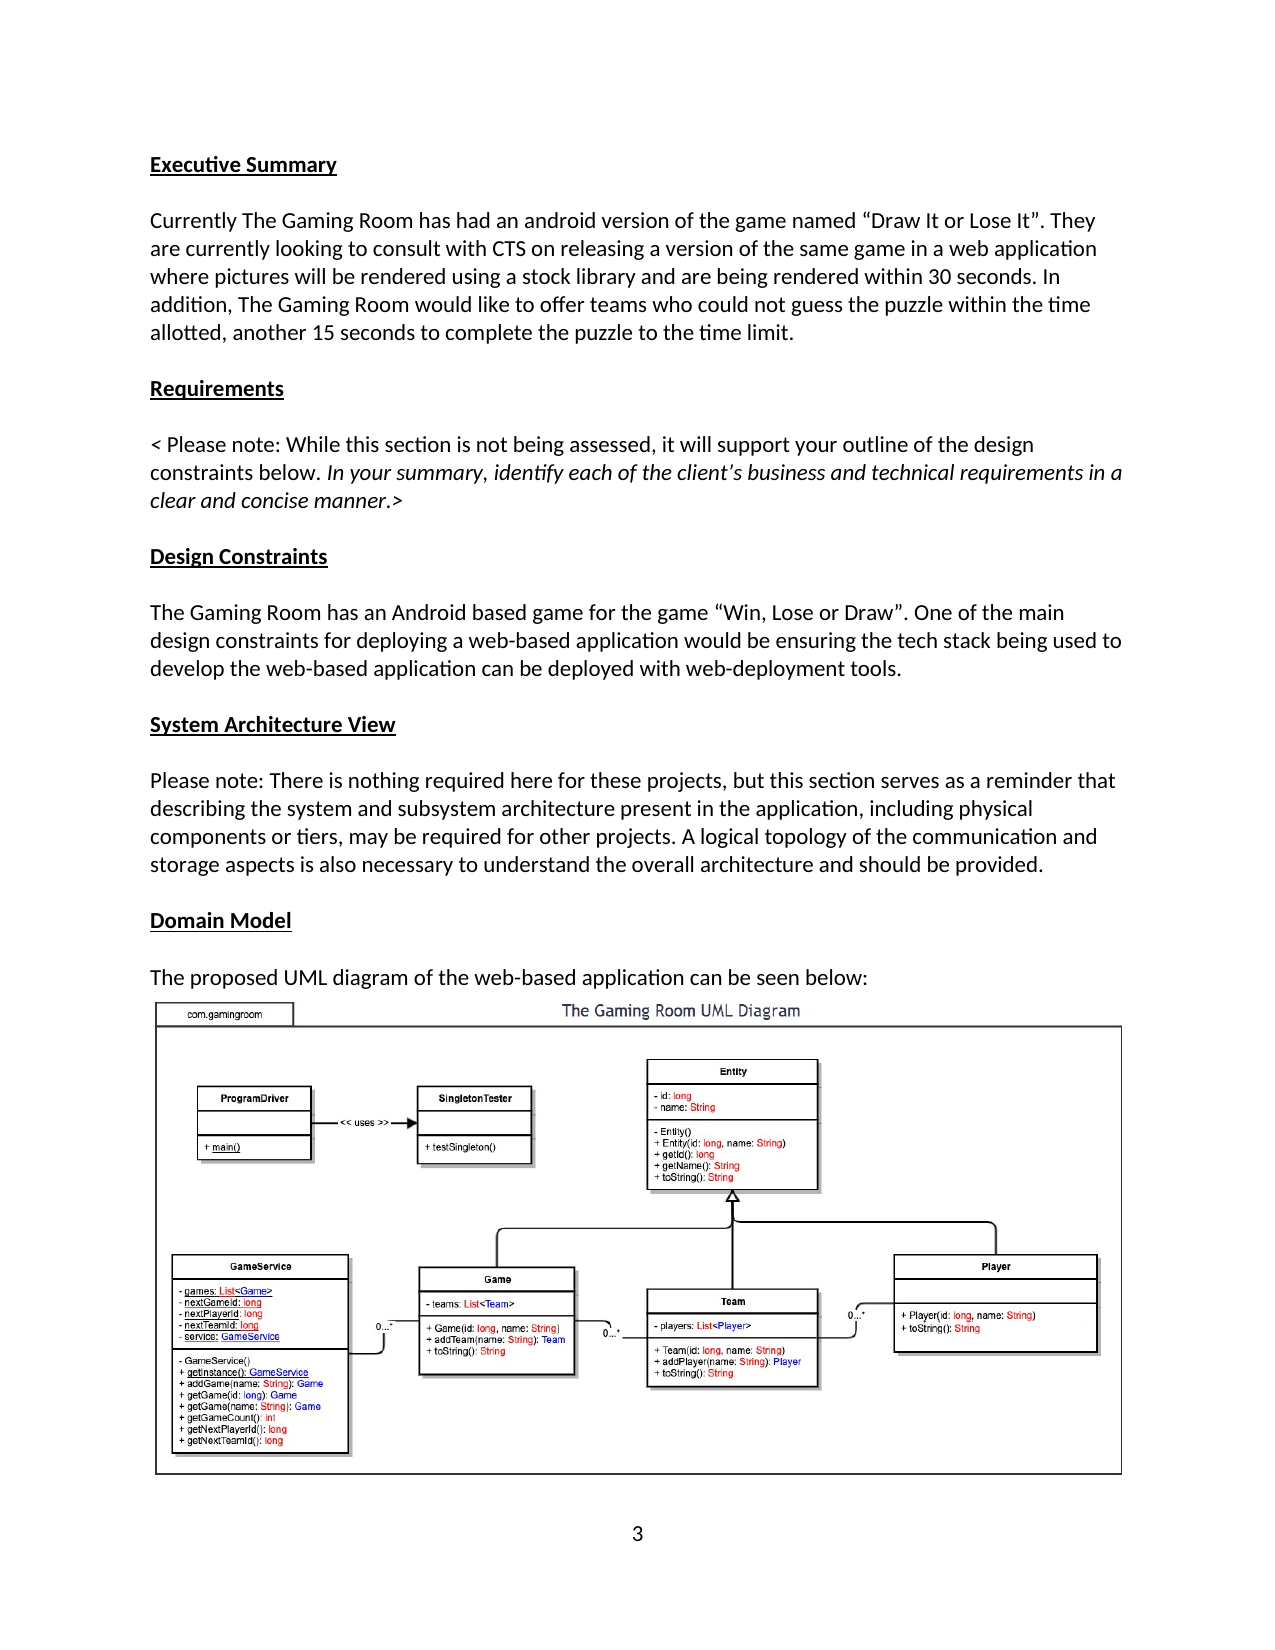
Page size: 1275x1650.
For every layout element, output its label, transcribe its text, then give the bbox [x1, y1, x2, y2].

text The proposed UML diagram of the web-based application can be seen below: [150, 963, 1125, 990]
text The Gaming Room has an Android based game for the game “Win, Lose or Draw”. One of the main design constraints for deploying a web-based application would be ensuring the tech stack being used to develop the web-based application can be deployed with web-deployment tools. [150, 598, 1125, 682]
picture [150, 990, 1125, 1481]
text < Please note: While this section is not being assessed, it will support your outline of the design constraints below. In your summary, identify each of the client’s business and technical requirements in a clear and concise manner.> [150, 430, 1125, 514]
subtitle Requirements [150, 374, 1125, 402]
subtitle Domain Model [150, 907, 1125, 934]
text Please note: There is nothing required here for these projects, but this section serves as a reminder that describing the system and subsystem architecture present in the application, including physical components or tiers, may be required for other projects. A logical topology of the communication and storage aspects is also necessary to understand the overall architecture and should be provided. [150, 766, 1125, 878]
subtitle Design Constraints [150, 542, 1125, 570]
subtitle System Architecture View [150, 710, 1125, 738]
subtitle Executive Summary [150, 150, 1125, 178]
text Currently The Gaming Room has had an android version of the game named “Draw It or Lose It”. They are currently looking to consult with CTS on releasing a version of the same game in a web application where pictures will be rendered using a stock library and are being rendered within 30 seconds. In addition, The Gaming Room would like to offer teams who could not guess the puzzle within the time allotted, another 15 seconds to complete the puzzle to the time limit. [150, 206, 1125, 346]
